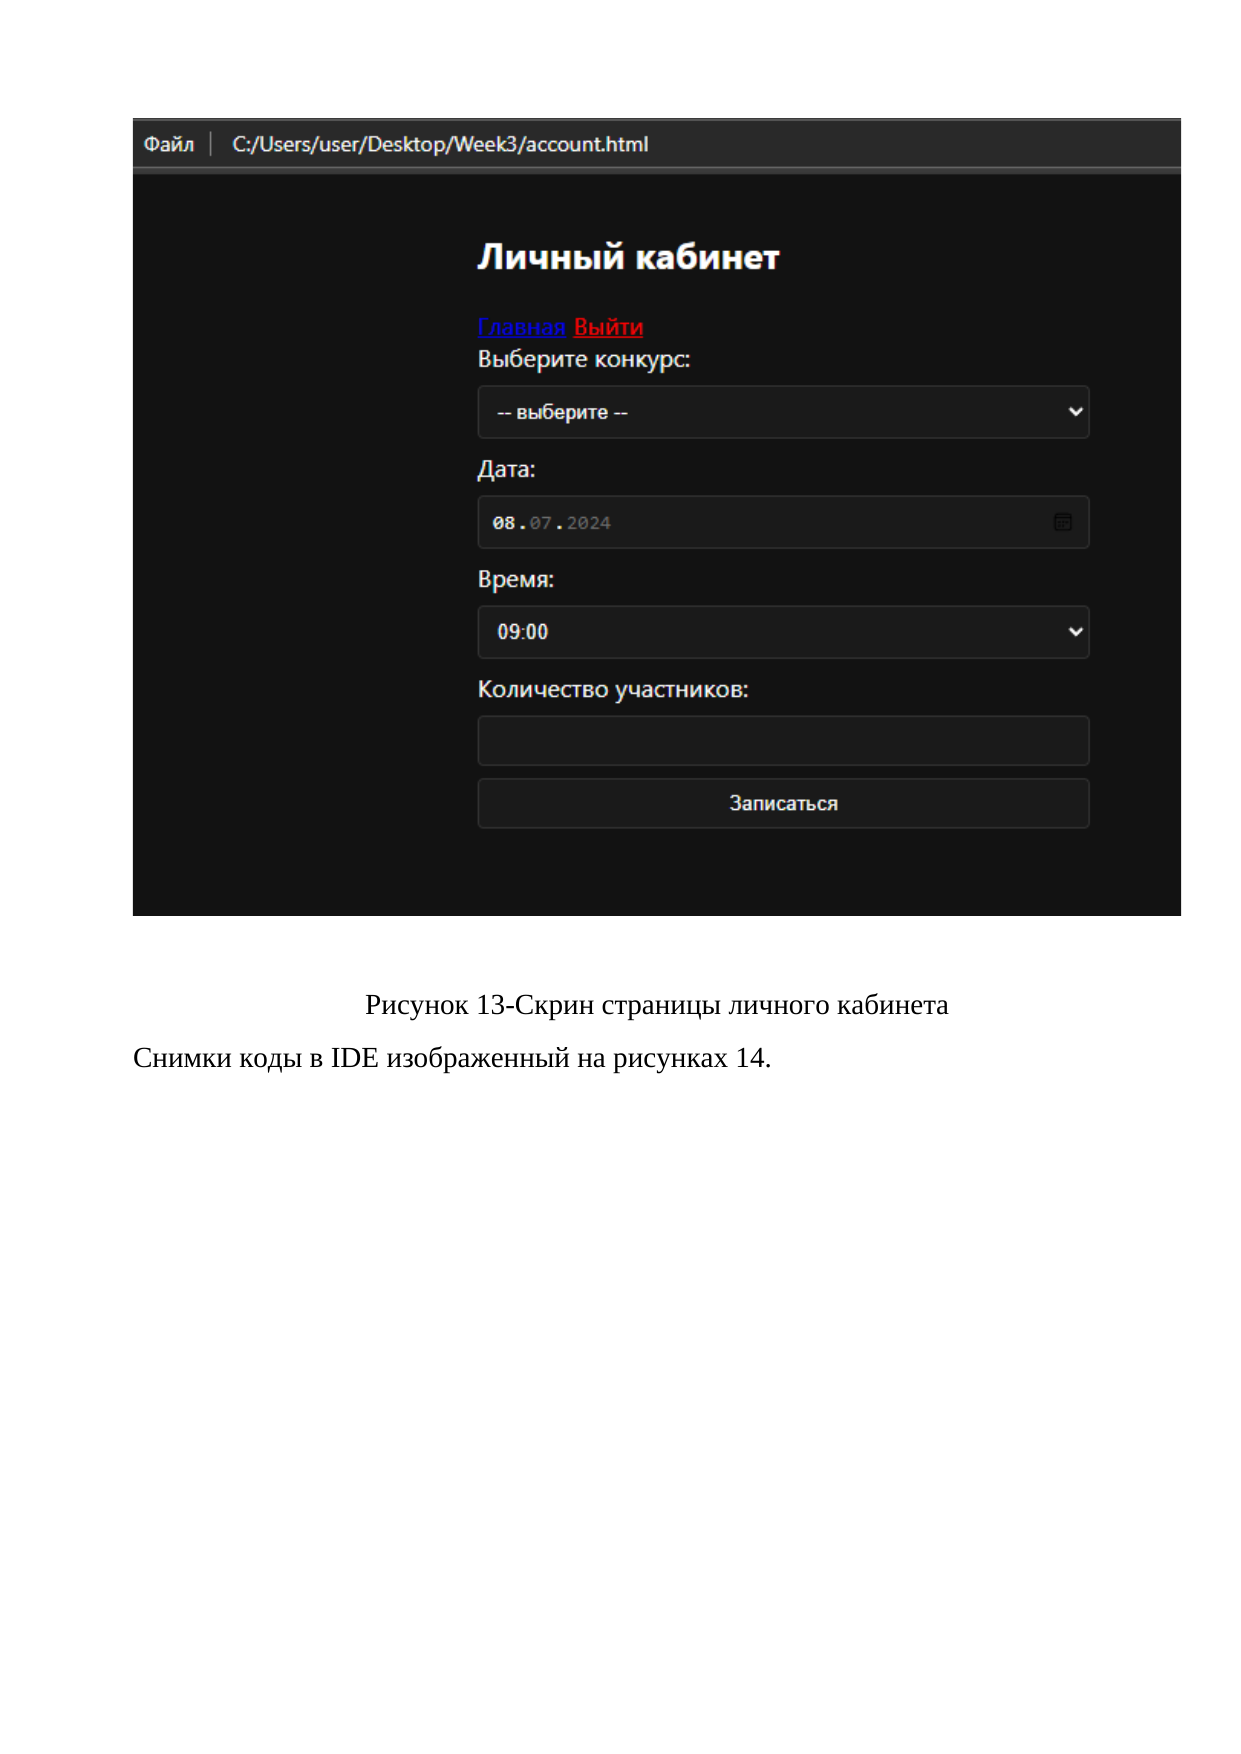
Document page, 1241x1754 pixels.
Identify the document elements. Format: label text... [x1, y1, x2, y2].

text Рисунок 13-Скрин страницы личного кабинета [133, 987, 1181, 1021]
picture [132, 118, 1182, 916]
text Снимки коды в IDE изображенный на рисунках 14. [133, 1040, 1181, 1074]
